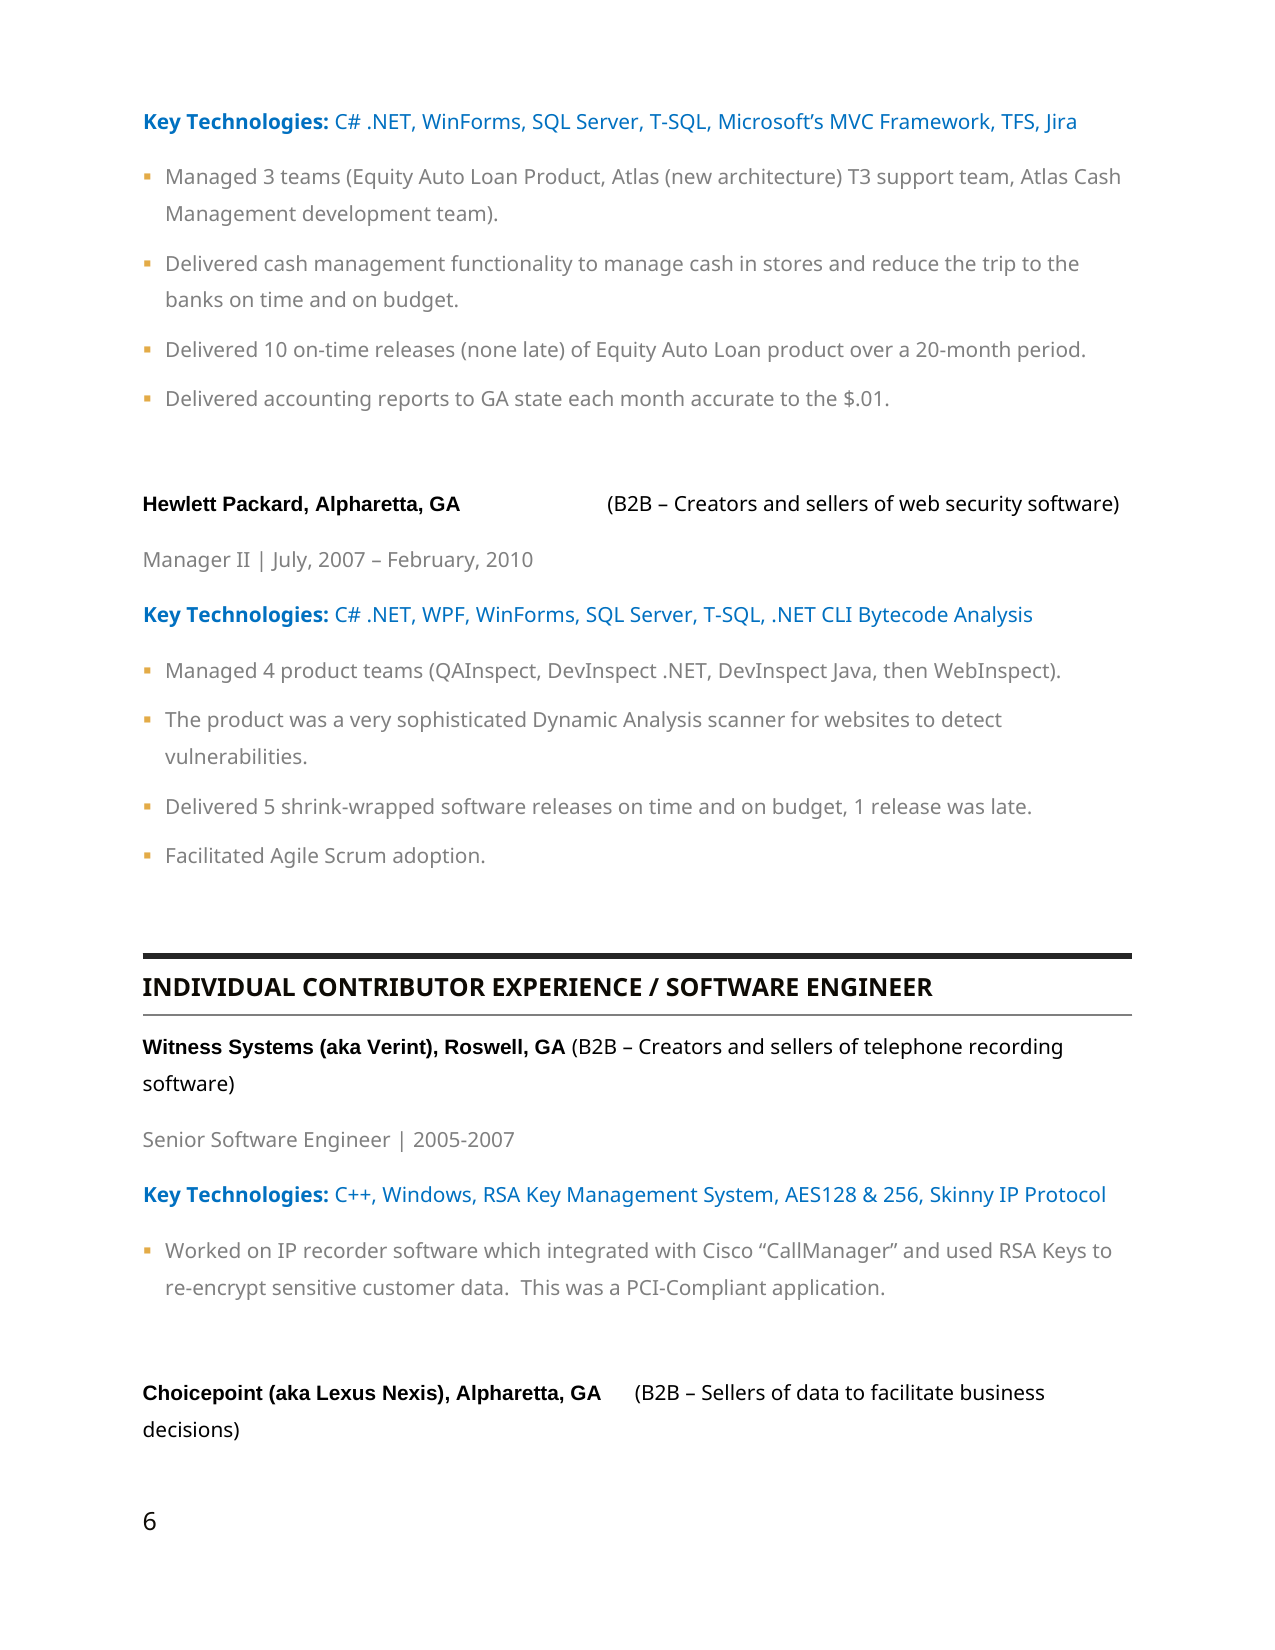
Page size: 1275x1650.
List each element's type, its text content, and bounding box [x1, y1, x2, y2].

text Choicepoint (aka Lexus Nexis), Alpharetta, GA (B2B – Sellers of data to facilitate business decisions) [142, 1378, 1132, 1443]
text Key Technologies: C# .NET, WPF, WinForms, SQL Server, T-SQL, .NET CLI Bytecode Analysis [143, 601, 1132, 629]
list Managed 3 teams (Equity Auto Loan Product, Atlas (new architecture) T3 support team, Atlas Cash Management development team). [142, 162, 1132, 228]
list Delivered 5 shrink-wrapped software releases on time and on budget, 1 release was late. [142, 792, 1132, 820]
list Facilitated Agile Scrum adoption. [142, 841, 1132, 870]
text Key Technologies: C++, Windows, RSA Key Management System, AES128 & 256, Skinny IP Protocol [143, 1181, 1132, 1209]
list The product was a very sophisticated Dynamic Analysis scanner for websites to detect vulnerabilities. [142, 706, 1132, 771]
list Worked on IP recorder software which integrated with Cisco “CallManager” and used RSA Keys to re-encrypt sensitive customer data. This was a PCI-Compliant application. [142, 1236, 1132, 1301]
text Manager II | July, 2007 – February, 2010 [142, 545, 1132, 573]
text Hewlett Packard, Alpharetta, GA (B2B – Creators and sellers of web security software) [142, 489, 1132, 518]
list Delivered 10 on-time releases (none late) of Equity Auto Loan product over a 20-month period. [142, 335, 1132, 363]
list Delivered accounting reports to GA state each month accurate to the $.01. [142, 384, 1132, 413]
list Managed 4 product teams (QAInspect, DevInspect .NET, DevInspect Java, then WebInspect). [142, 656, 1132, 685]
text Key Technologies: C# .NET, WinForms, SQL Server, T-SQL, Microsoft’s MVC Framework, TFS, Jira [143, 107, 1132, 135]
subtitle Individual Contributor Experience / Software Engineer [142, 954, 1132, 1016]
text Senior Software Engineer | 2005-2007 [142, 1125, 1132, 1153]
list Delivered cash management functionality to manage cash in stores and reduce the trip to the banks on time and on budget. [142, 249, 1132, 314]
text Witness Systems (aka Verint), Roswell, GA (B2B – Creators and sellers of telephone recording software) [142, 1032, 1132, 1098]
